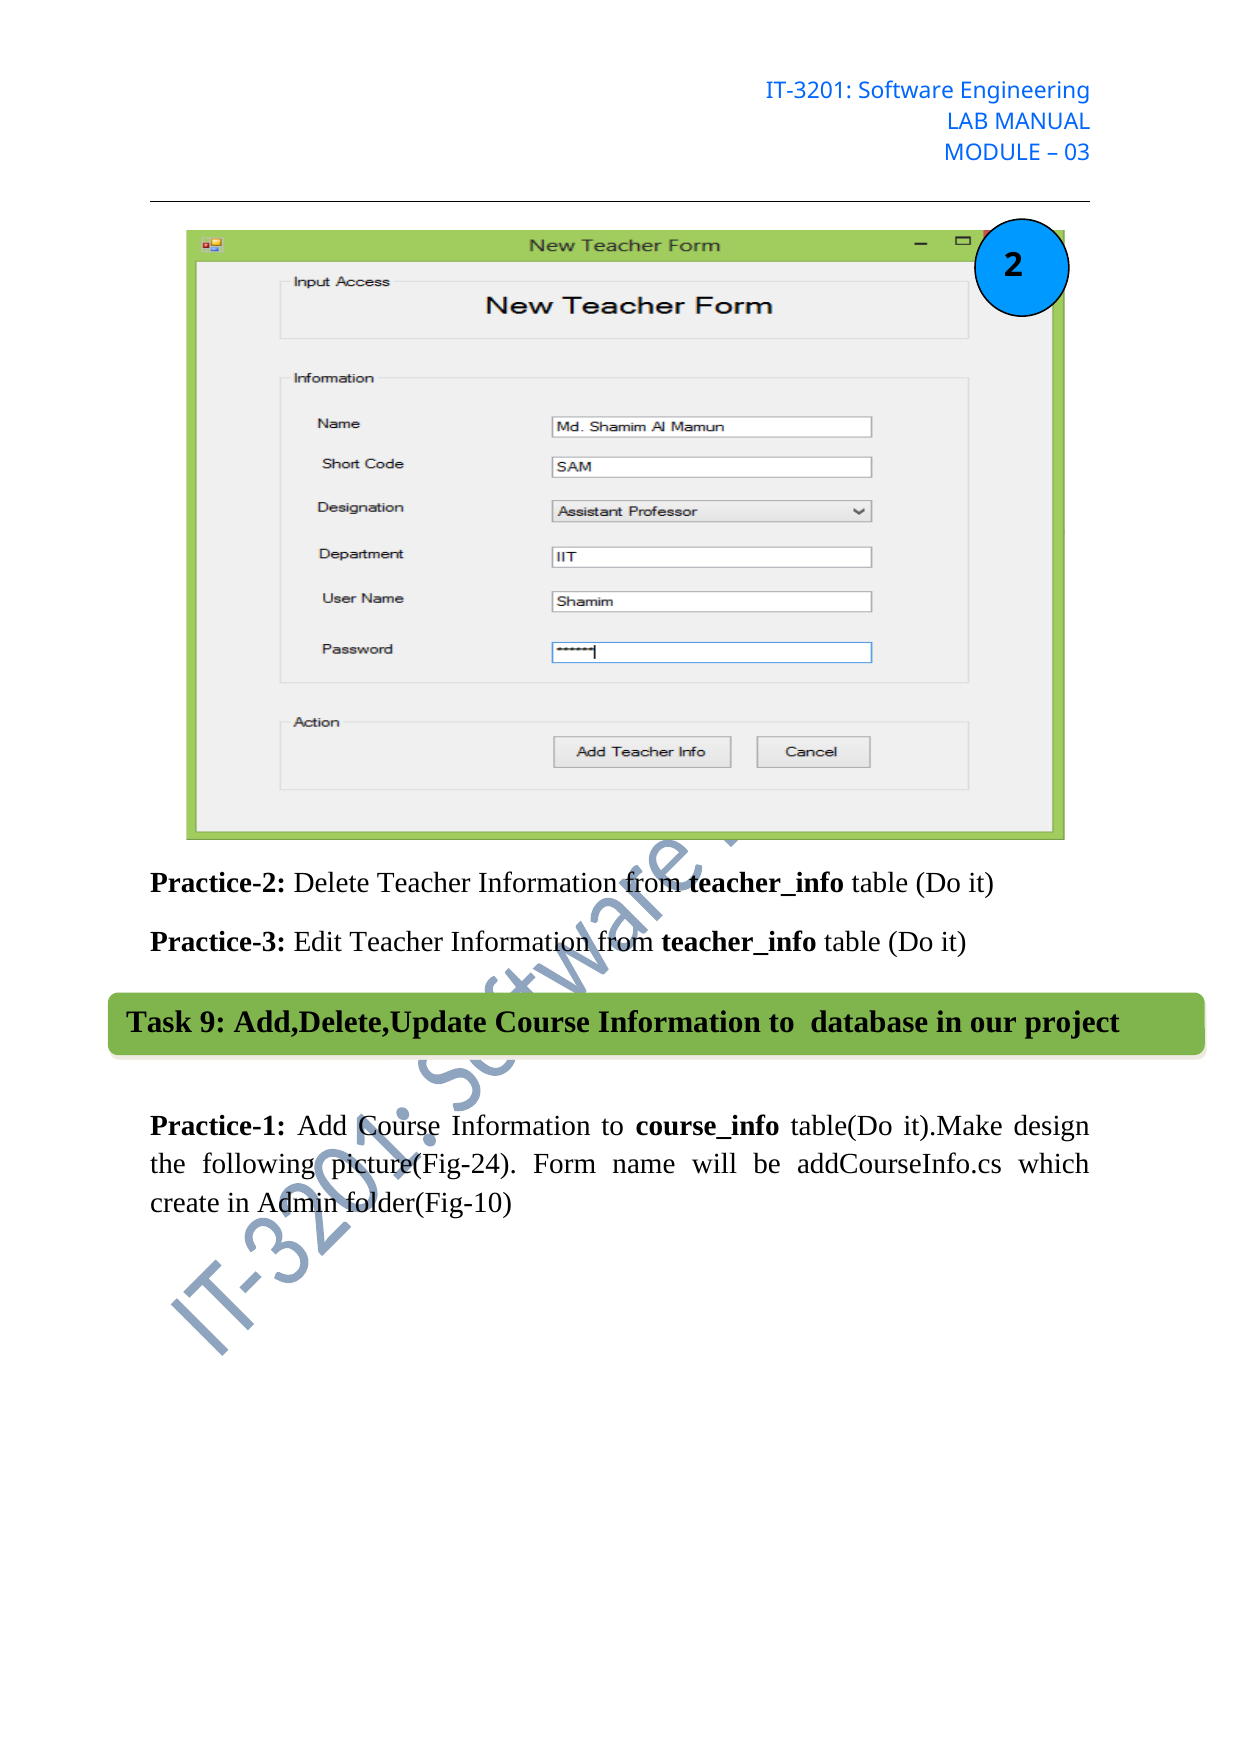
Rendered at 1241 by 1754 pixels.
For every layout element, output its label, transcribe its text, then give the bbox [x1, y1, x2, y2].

text Practice-2: Delete Teacher Information from teacher_info table (Do it) [150, 865, 1090, 899]
picture [186, 230, 1065, 840]
text Practice-1: Add Course Information to course_info table(Do it).Make design the following picture(Fig-24). Form name will be addCourseInfo.cs which create in Admin folder(Fig-10) [150, 1108, 1090, 1219]
picture [1054, 230, 1065, 244]
text Practice-3: Edit Teacher Information from teacher_info table (Do it) [150, 924, 1090, 958]
